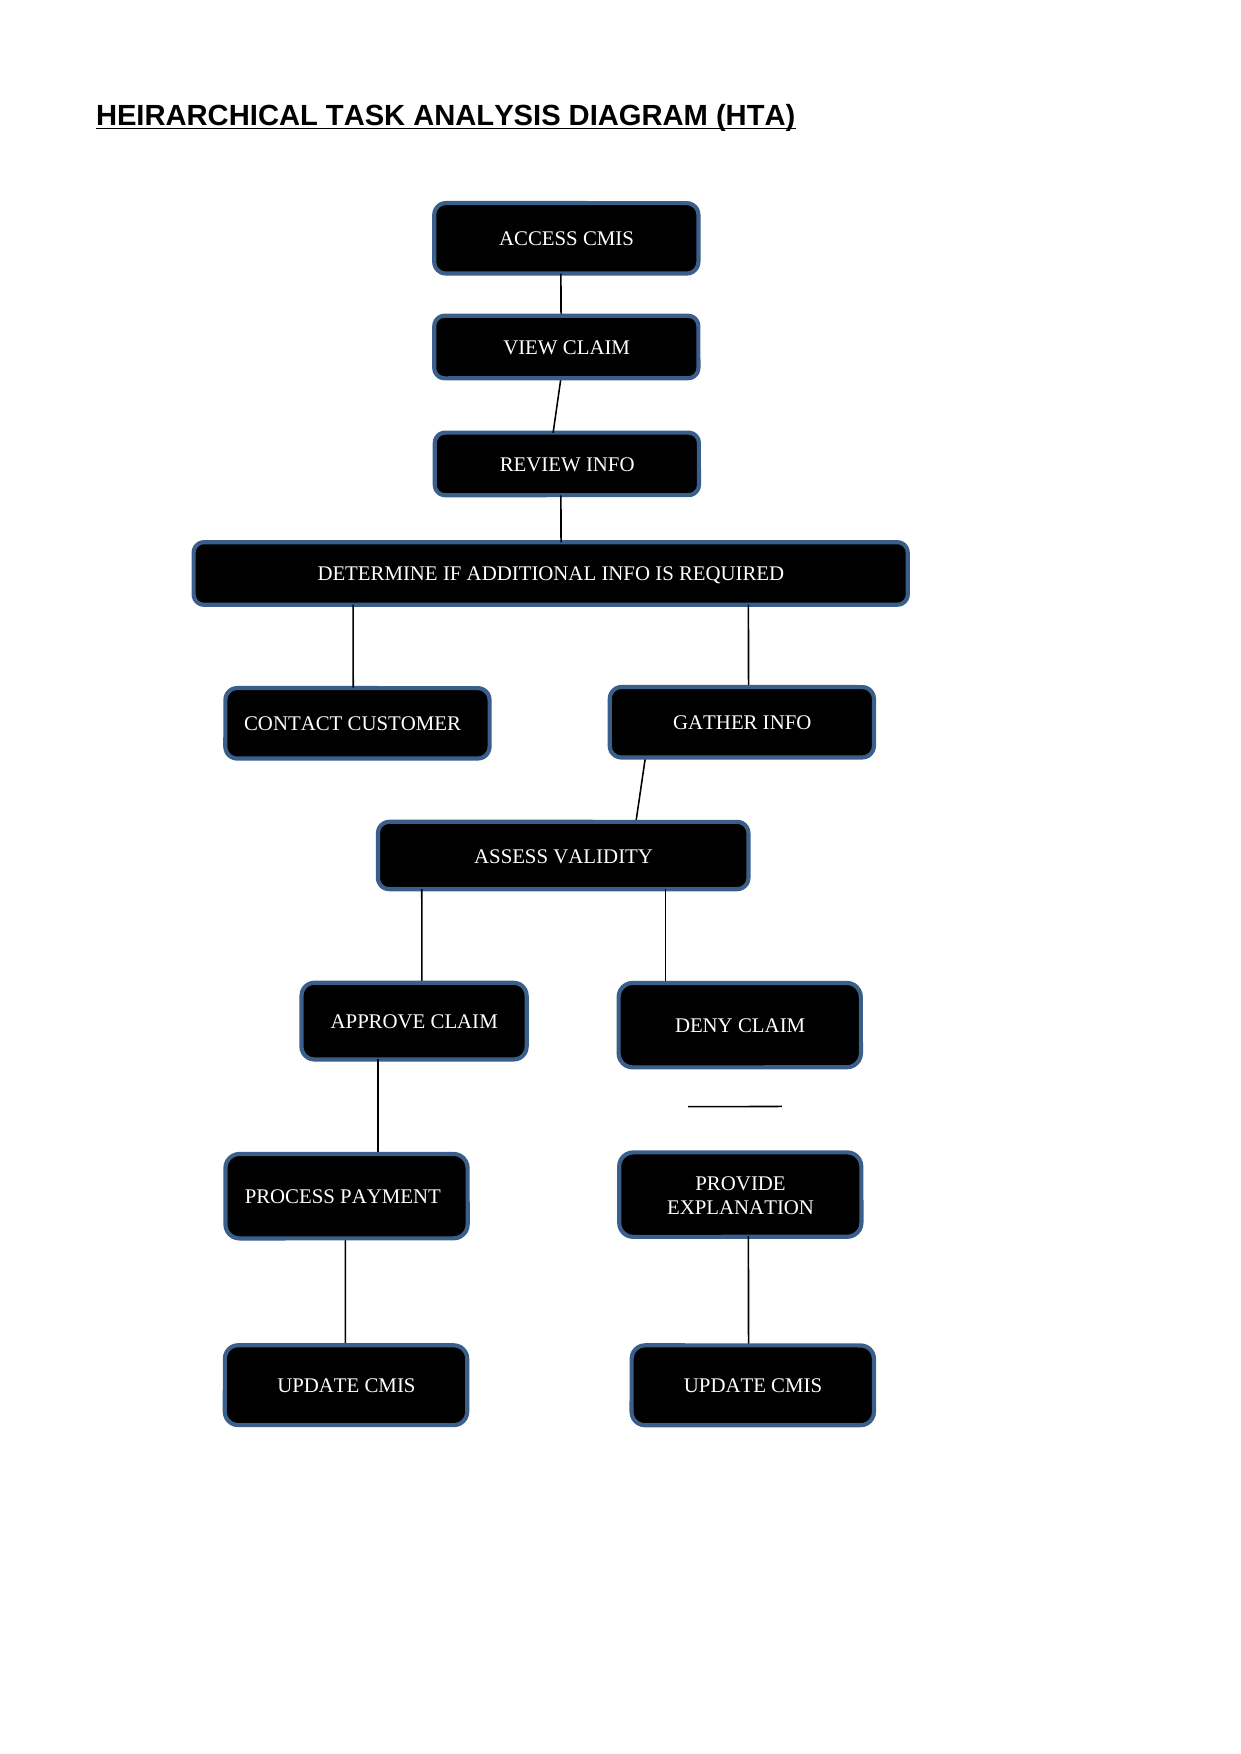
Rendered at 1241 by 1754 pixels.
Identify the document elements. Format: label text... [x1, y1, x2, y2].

text HEIRARCHICAL TASK ANALYSIS DIAGRAM (HTA) [96, 98, 1148, 132]
